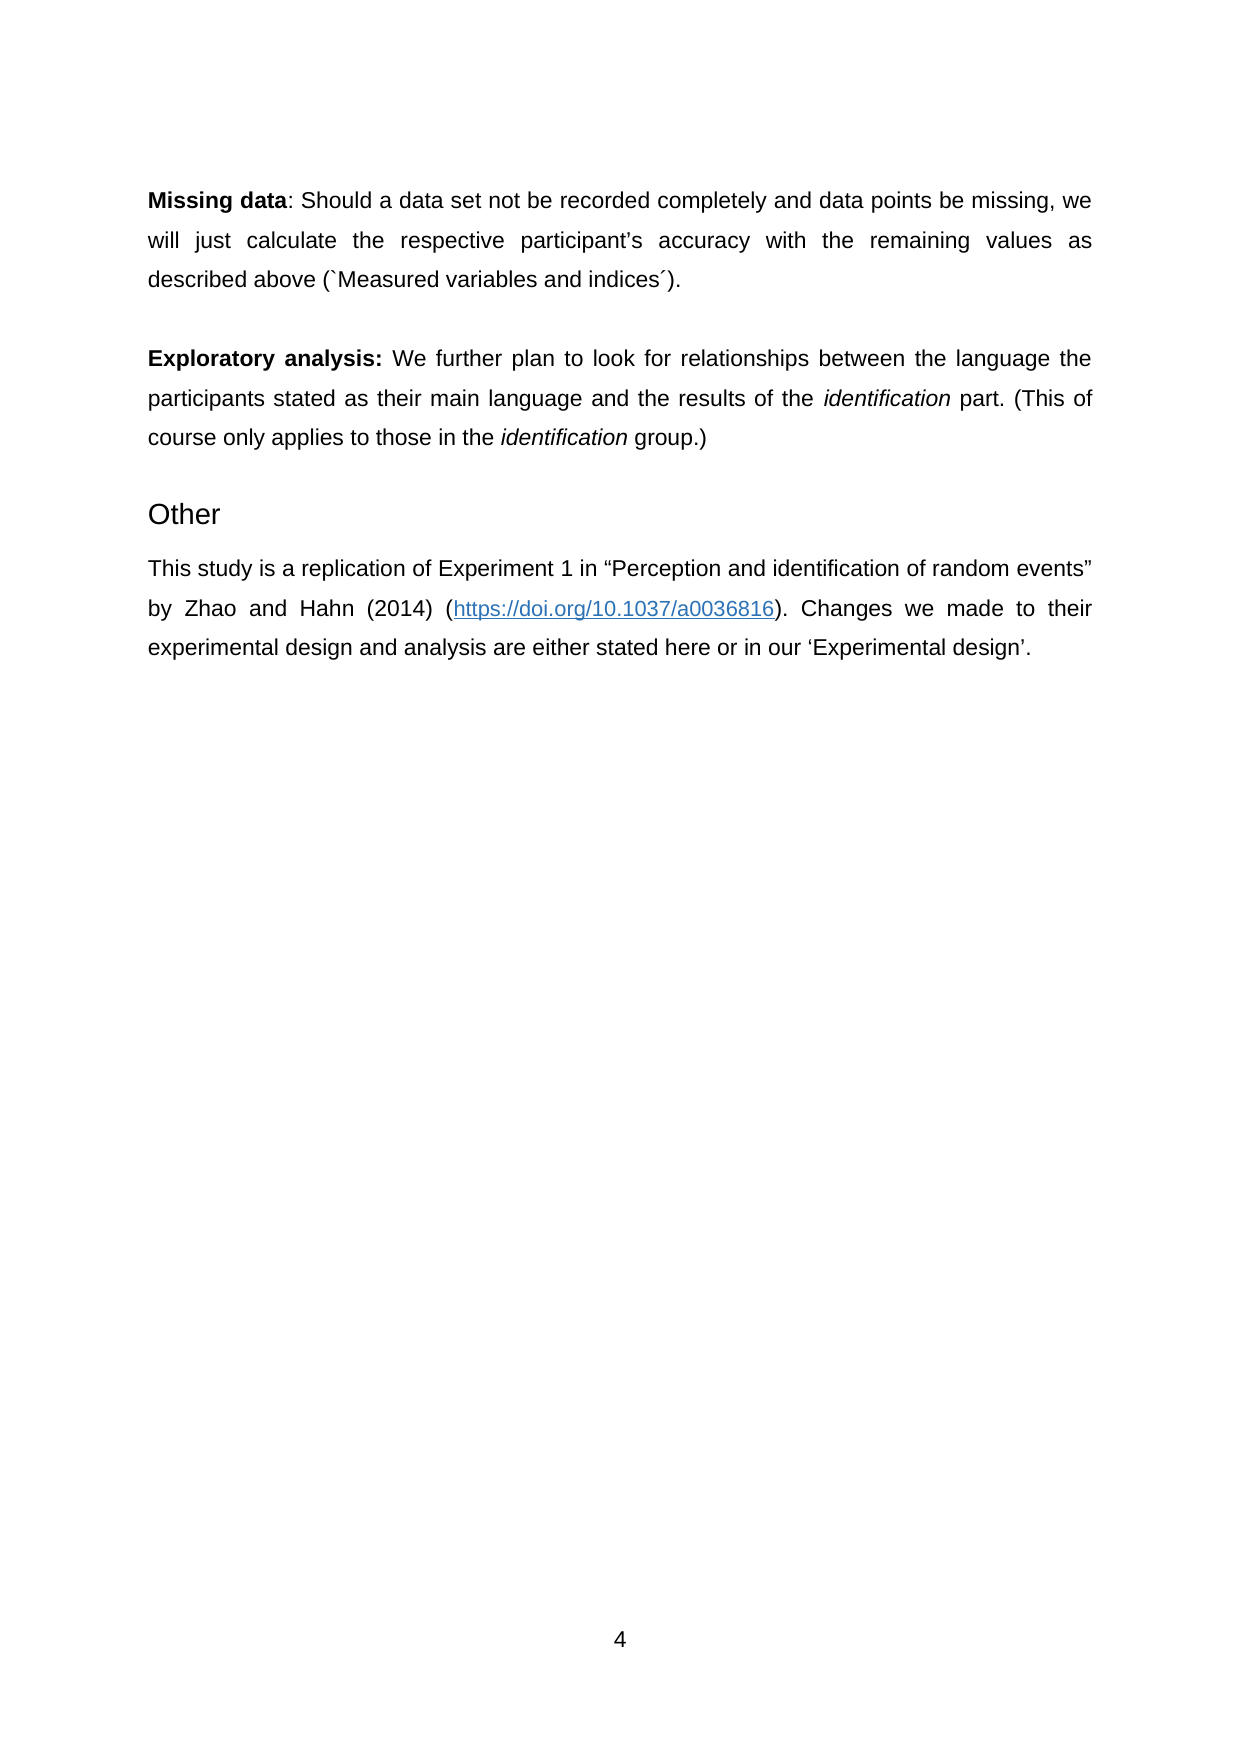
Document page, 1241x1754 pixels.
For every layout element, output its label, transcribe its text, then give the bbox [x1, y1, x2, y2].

text Missing data: Should a data set not be recorded completely and data points be missing, we will just calculate the respective participant’s accuracy with the remaining values as described above (`Measured variables and indices´). [148, 187, 1093, 292]
text This study is a replication of Experiment 1 in “Perception and identification of random events” by Zhao and Hahn (2014) (https://doi.org/10.1037/a0036816). Changes we made to their experimental design and analysis are either stated here or in our ‘Experimental design’. [148, 555, 1093, 661]
text Exploratory analysis: We further plan to look for relationships between the language the participants stated as their main language and the results of the identification part. (This of course only applies to those in the identification group.) [148, 345, 1093, 450]
subtitle Other [148, 497, 1093, 530]
